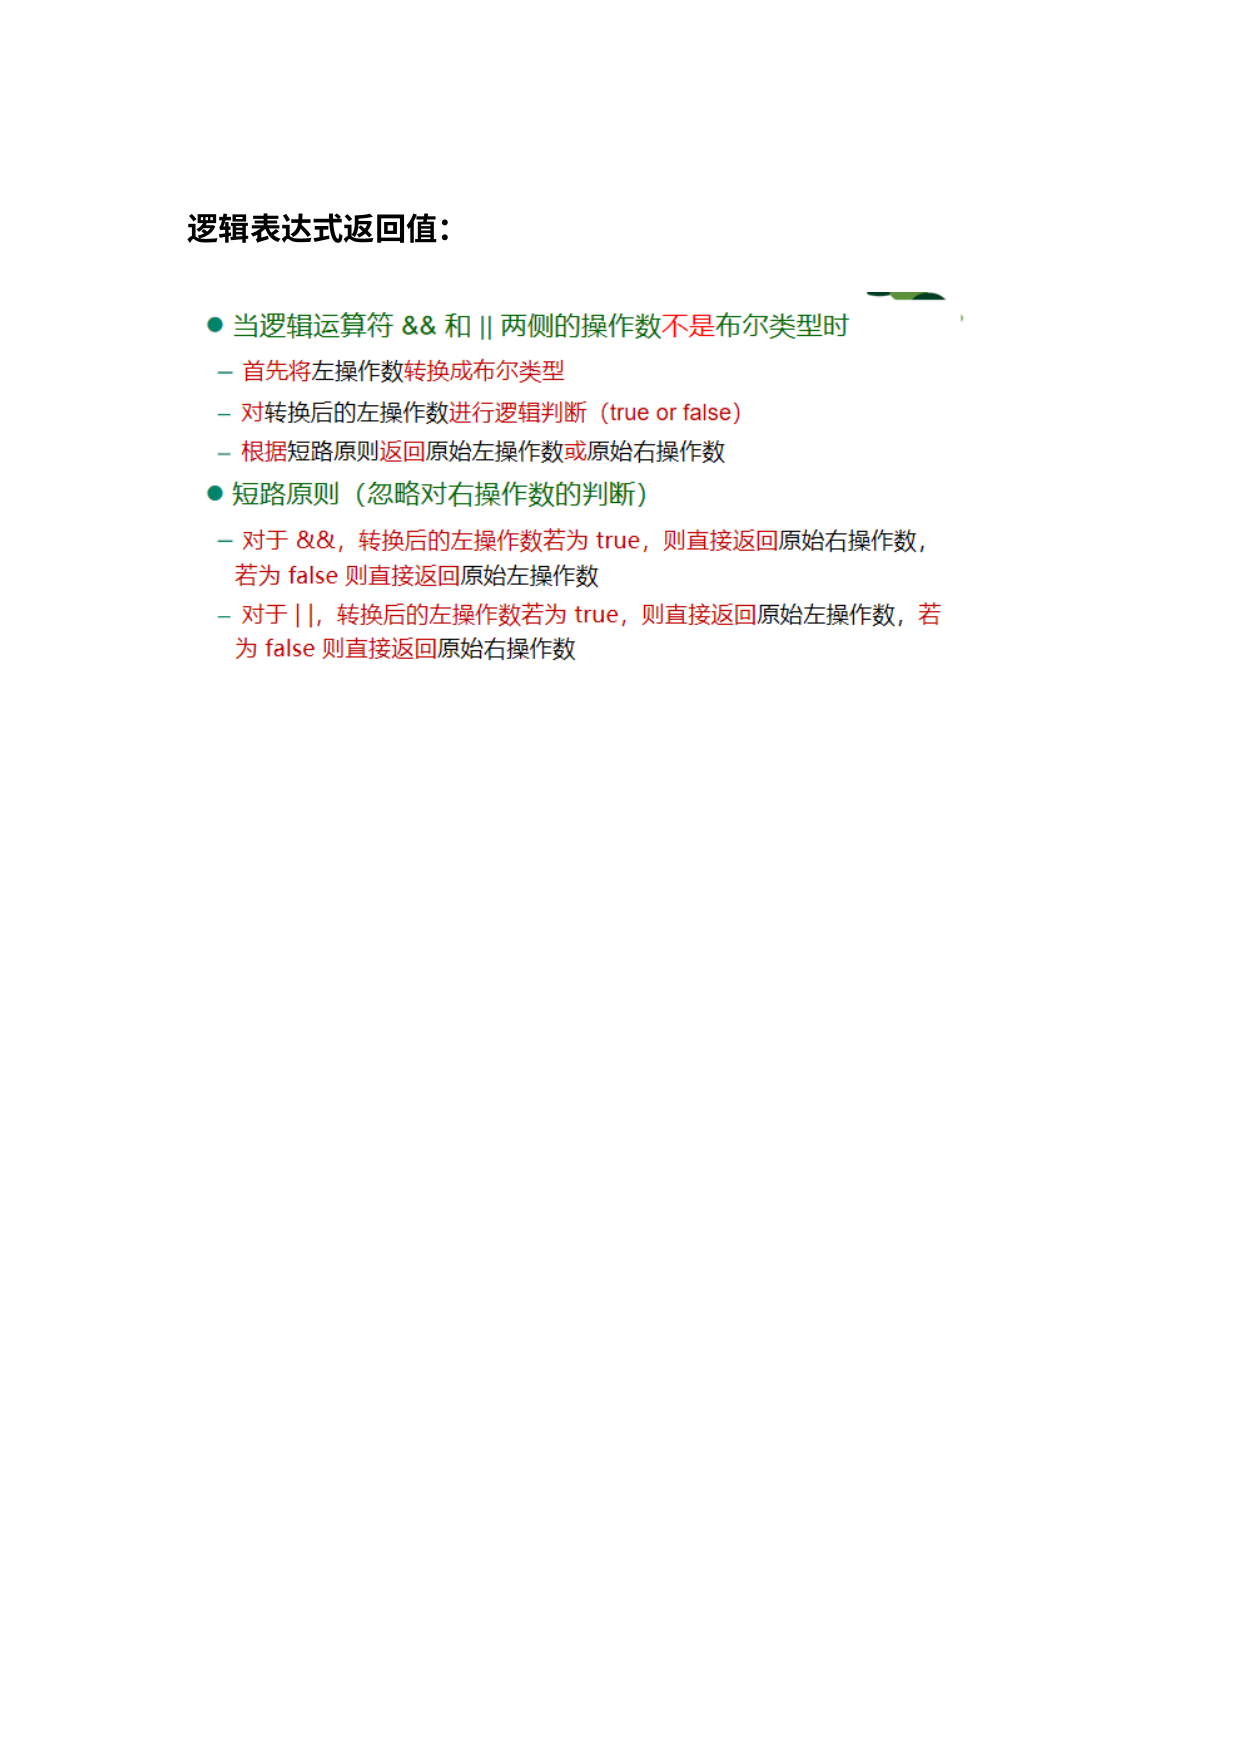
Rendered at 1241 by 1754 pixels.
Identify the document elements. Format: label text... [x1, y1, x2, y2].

picture [187, 292, 967, 669]
text 逻辑表达式返回值： [187, 194, 1053, 259]
